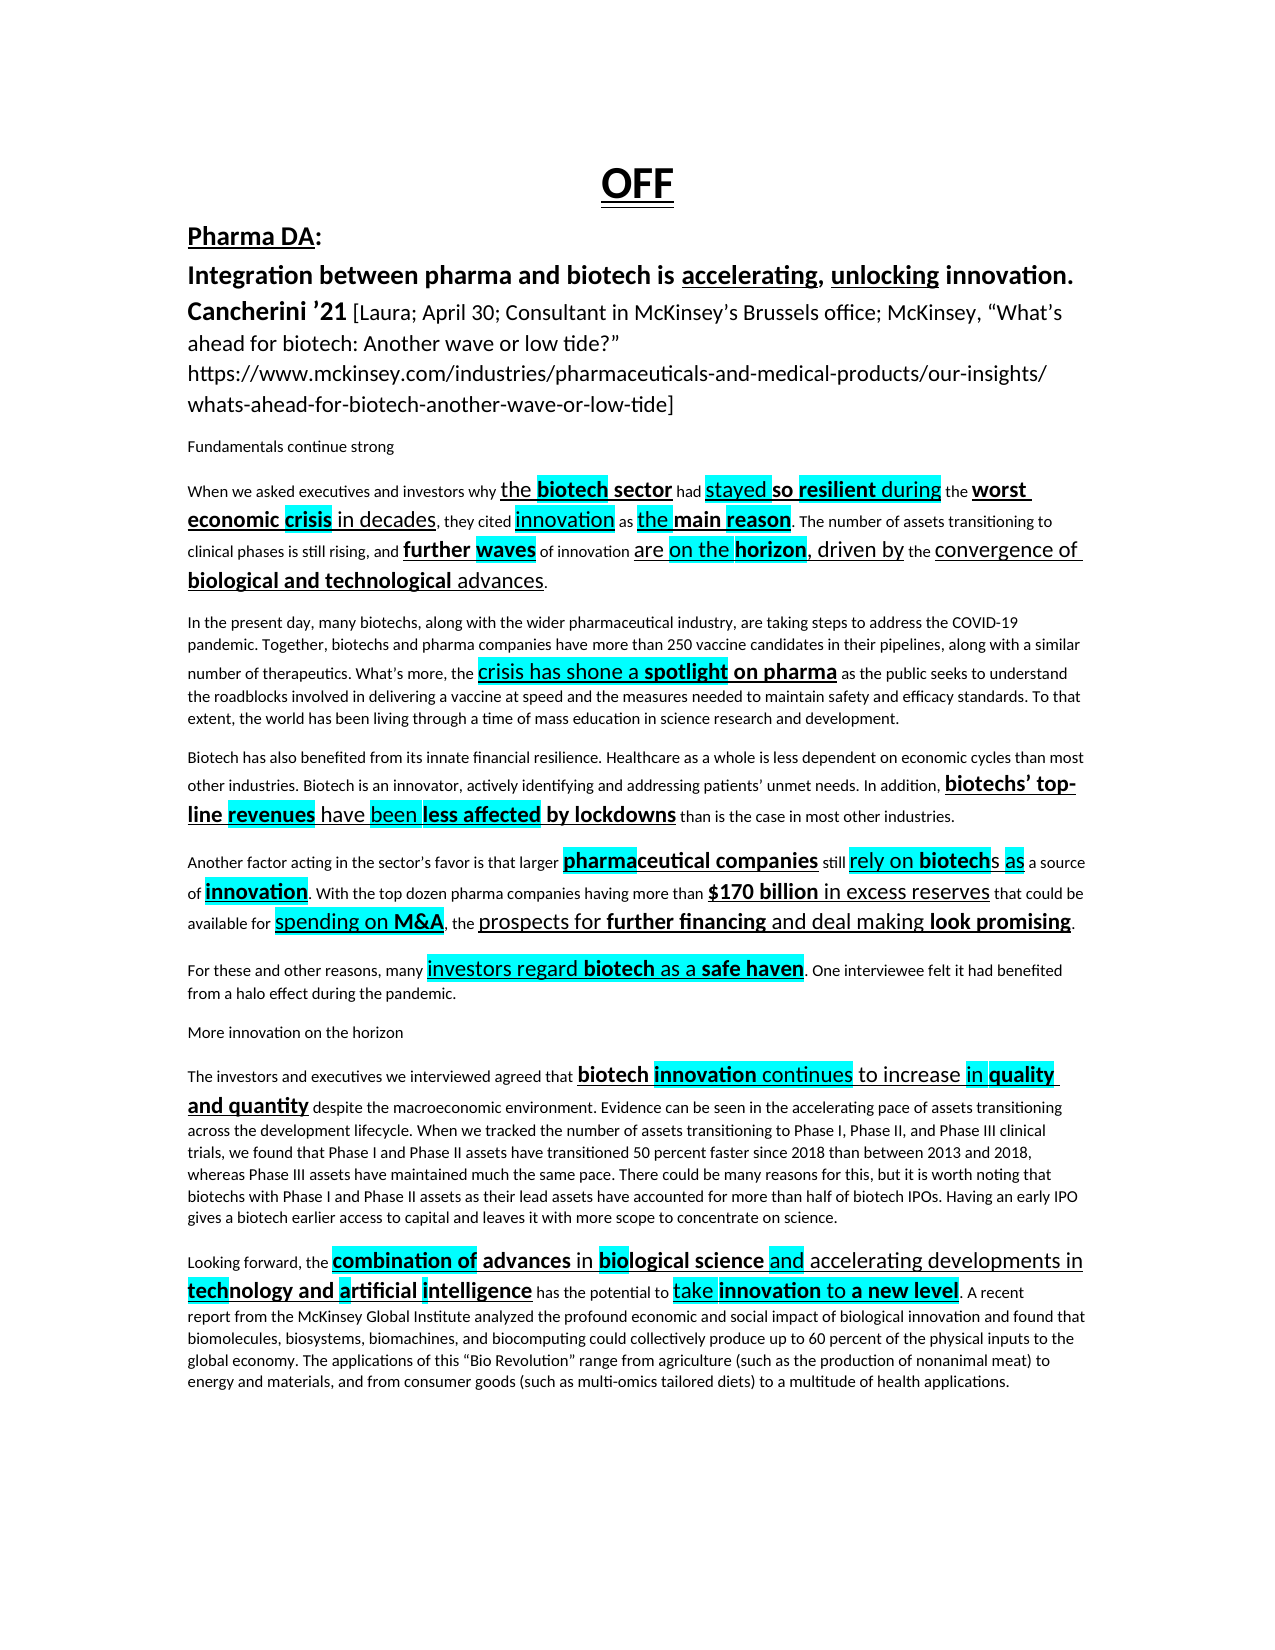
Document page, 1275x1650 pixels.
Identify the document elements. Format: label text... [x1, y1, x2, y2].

text Cancherini ’21 [Laura; April 30; Consultant in McKinsey’s Brussels office; McKinsey, “What’s ahead for biotech: Another wave or low tide?” https://www.mckinsey.com/industries/pharmaceuticals-and-medical-products/our-insights/whats-ahead-for-biotech-another-wave-or-low-tide] [187, 294, 1087, 418]
text The investors and executives we interviewed agreed that biotech innovation continues to increase in quality and quantity despite the macroeconomic environment. Evidence can be seen in the accelerating pace of assets transitioning across the development lifecycle. When we tracked the number of assets transitioning to Phase I, Phase II, and Phase III clinical trials, we found that Phase I and Phase II assets have transitioned 50 percent faster since 2018 than between 2013 and 2018, whereas Phase III assets have maintained much the same pace. There could be many reasons for this, but it is worth noting that biotechs with Phase I and Phase II assets as their lead assets have accounted for more than half of biotech IPOs. Having an early IPO gives a biotech earlier access to capital and leaves it with more scope to concentrate on science. [187, 1061, 1087, 1228]
text For these and other reasons, many investors regard biotech as a safe haven. One interviewee felt it had benefited from a halo effect during the pandemic. [187, 954, 1087, 1004]
text More innovation on the horizon [187, 1022, 1087, 1042]
text Biotech has also benefited from its innate financial resilience. Healthcare as a whole is less dependent on economic cycles than most other industries. Biotech is an innovator, actively identifying and addressing patients’ unmet needs. In addition, biotechs’ top-line revenues have been less affected by lockdowns than is the case in most other industries. [187, 747, 1087, 828]
text Another factor acting in the sector’s favor is that larger pharmaceutical companies still rely on biotechs as a source of innovation. With the top dozen pharma companies having more than $170 billion in excess reserves that could be available for spending on M&A, the prospects for further financing and deal making look promising. [187, 847, 1087, 935]
subtitle Pharma DA: [187, 219, 1087, 252]
text Looking forward, the combination of advances in biological science and accelerating developments in technology and artificial intelligence has the potential to take innovation to a new level. A recent report from the McKinsey Global Institute analyzed the profound economic and social impact of biological innovation and found that biomolecules, biosystems, biomachines, and biocomputing could collectively produce up to 60 percent of the physical inputs to the global economy. The applications of this “Bio Revolution” range from agriculture (such as the production of nonanimal meat) to energy and materials, and from consumer goods (such as multi-omics tailored diets) to a multitude of health applications. [187, 1246, 1087, 1392]
text When we asked executives and investors why the biotech sector had stayed so resilient during the worst economic crisis in decades, they cited innovation as the main reason. The number of assets transitioning to clinical phases is still rising, and further waves of innovation are on the horizon, driven by the convergence of biological and technological advances. [187, 475, 1087, 594]
text In the present day, many biotechs, along with the wider pharmaceutical industry, are taking steps to address the COVID-19 pandemic. Together, biotechs and pharma companies have more than 250 vaccine candidates in their pipelines, along with a similar number of therapeutics. What’s more, the crisis has shone a spotlight on pharma as the public seeks to understand the roadblocks involved in delivering a vaccine at speed and the measures needed to maintain safety and efficacy standards. To that extent, the world has been living through a time of mass education in science research and development. [187, 613, 1087, 729]
text Fundamentals continue strong [187, 437, 1087, 457]
subtitle Integration between pharma and biotech is accelerating, unlocking innovation. [187, 258, 1087, 291]
subtitle OFF [187, 154, 1087, 210]
